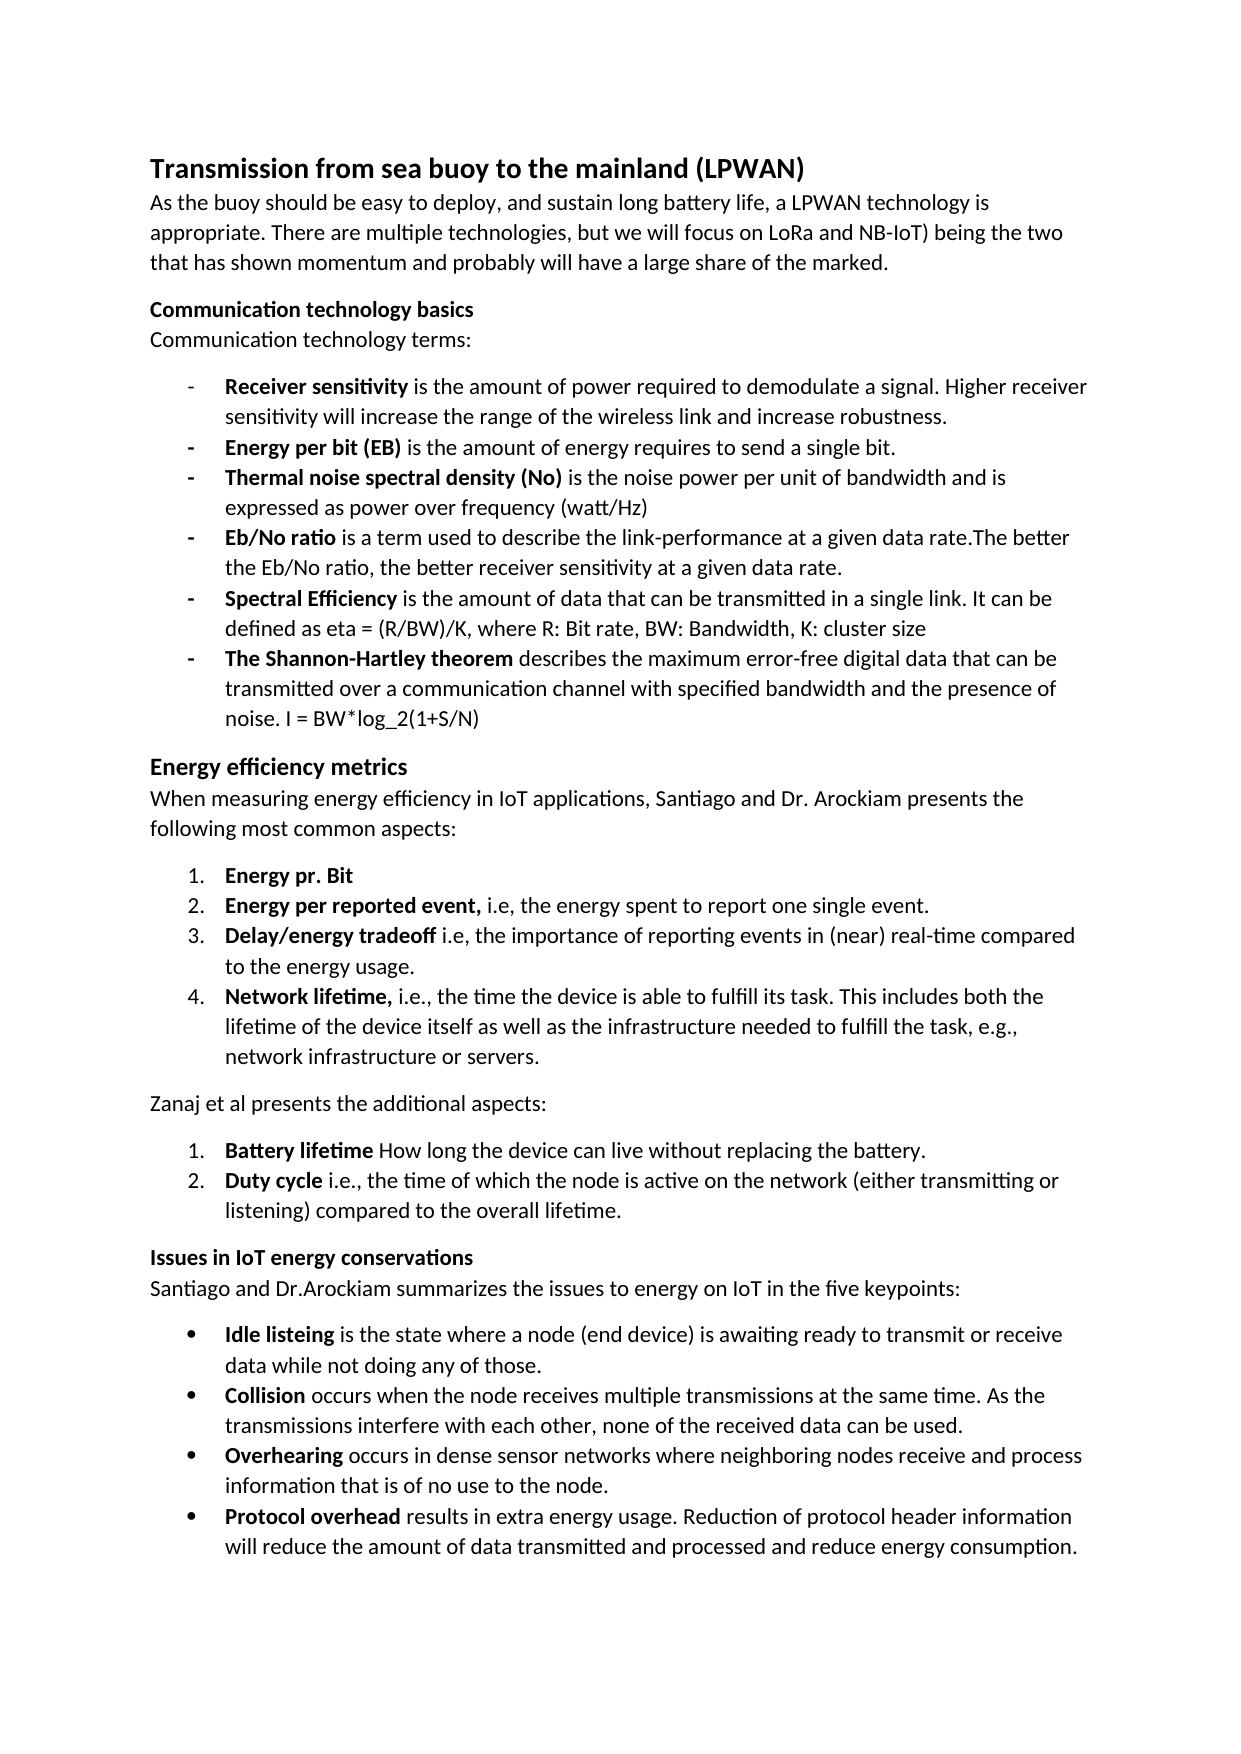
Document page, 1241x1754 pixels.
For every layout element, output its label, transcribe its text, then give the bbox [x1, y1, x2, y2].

list Spectral Efficiency is the amount of data that can be transmitted in a single link. It can be defined as eta = (R/BW)/K, where R: Bit rate, BW: Bandwidth, K: cluster size [187, 584, 1090, 642]
text Transmission from sea buoy to the mainland (LPWAN) As the buoy should be easy to deploy, and sustain long battery life, a LPWAN technology is appropriate. There are multiple technologies, but we will focus on LoRa and NB-IoT) being the two that has shown momentum and probably will have a large share of the marked. [150, 150, 1090, 276]
list Energy pr. Bit [187, 861, 1090, 889]
list Battery lifetime How long the device can live without replacing the battery. [187, 1136, 1090, 1164]
list Overhearing occurs in dense sensor networks where neighboring nodes receive and process information that is of no use to the node. [187, 1441, 1090, 1499]
list The Shannon-Hartley theorem describes the maximum error-free digital data that can be transmitted over a communication channel with specified bandwidth and the presence of noise. I = BW*log_2(1+S/N) [187, 644, 1090, 732]
text Energy efficiency metrics When measuring energy efficiency in IoT applications, Santiago and Dr. Arockiam presents the following most common aspects: [150, 751, 1090, 842]
list Energy per bit (EB) is the amount of energy requires to send a single bit. [187, 433, 1090, 461]
list Energy per reported event, i.e, the energy spent to report one single event. [187, 891, 1090, 919]
text Communication technology basics Communication technology terms: [150, 295, 1090, 353]
list Receiver sensitivity is the amount of power required to demodulate a signal. Higher receiver sensitivity will increase the range of the wireless link and increase robustness. [187, 372, 1090, 430]
list Idle listeing is the state where a node (end device) is awaiting ready to transmit or receive data while not doing any of those. [187, 1321, 1090, 1379]
list Eb/No ratio is a term used to describe the link-performance at a given data rate.The better the Eb/No ratio, the better receiver sensitivity at a given data rate. [187, 523, 1090, 581]
text Zanaj et al presents the additional aspects: [150, 1089, 1090, 1117]
list Thermal noise spectral density (No) is the noise power per unit of bandwidth and is expressed as power over frequency (watt/Hz) [187, 463, 1090, 521]
list Duty cycle i.e., the time of which the node is active on the network (either transmitting or listening) compared to the overall lifetime. [187, 1166, 1090, 1224]
text Issues in IoT energy conservations Santiago and Dr.Arockiam summarizes the issues to energy on IoT in the five keypoints: [150, 1243, 1090, 1302]
list Collision occurs when the node receives multiple transmissions at the same time. As the transmissions interfere with each other, none of the received data can be used. [187, 1381, 1090, 1439]
list Delay/energy tradeoff i.e, the importance of reporting events in (near) real-time compared to the energy usage. [187, 922, 1090, 980]
list Network lifetime, i.e., the time the device is able to fulfill its task. This includes both the lifetime of the device itself as well as the infrastructure needed to fulfill the task, e.g., network infrastructure or servers. [187, 982, 1090, 1070]
list Protocol overhead results in extra energy usage. Reduction of protocol header information will reduce the amount of data transmitted and processed and reduce energy consumption. [187, 1502, 1090, 1560]
